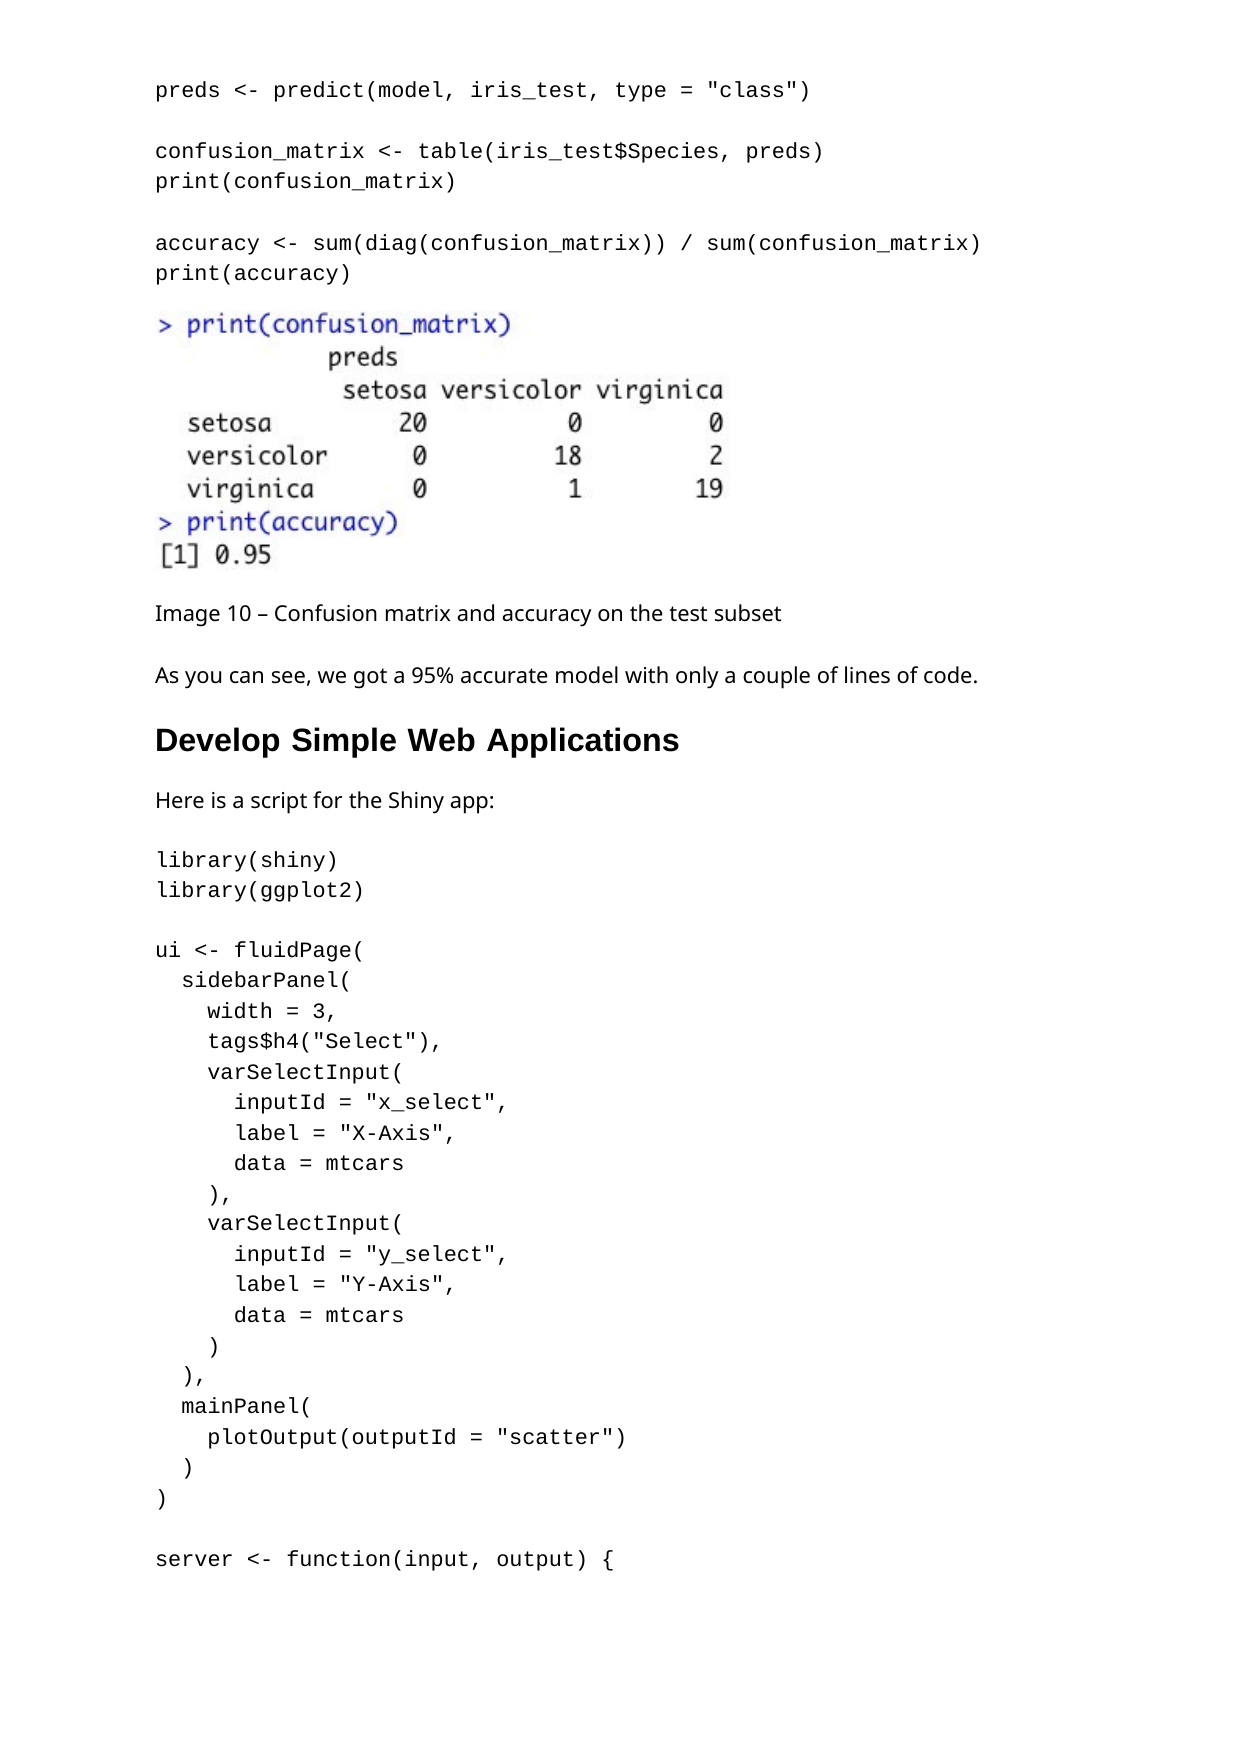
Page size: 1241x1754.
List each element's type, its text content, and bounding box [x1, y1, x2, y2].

text accuracy <- sum(diag(confusion_matrix)) / sum(confusion_matrix) print(accuracy) [155, 232, 983, 287]
text Image 10 – Confusion matrix and accuracy on the test subset [155, 598, 1182, 628]
text mainPanel( [181, 1395, 1182, 1420]
text width = 3, tags$h4("Select"), varSelectInput( [207, 1000, 445, 1086]
text plotOutput(outputId = "scatter") [207, 1426, 1182, 1451]
text ui <- fluidPage( sidebarPanel( [155, 939, 366, 994]
text library(shiny) library(ggplot2) [155, 849, 366, 904]
text ), [181, 1364, 1182, 1389]
text inputId = "x_select", label = "X-Axis", data = mtcars [233, 1091, 509, 1177]
text Here is a script for the Shiny app: [155, 786, 1166, 815]
text inputId = "y_select", label = "Y-Axis", data = mtcars [233, 1243, 509, 1328]
subtitle Develop Simple Web Applications [155, 722, 1182, 759]
text ) [207, 1334, 1182, 1359]
text ) [155, 1487, 1182, 1512]
text ) [181, 1457, 1182, 1481]
text ), [207, 1182, 1182, 1207]
text As you can see, we got a 95% accurate model with only a couple of lines of code. [155, 660, 1182, 690]
text confusion_matrix <- table(iris_test$Species, preds) print(confusion_matrix) [155, 140, 826, 195]
text server <- function(input, output) { [155, 1548, 1182, 1573]
text preds <- predict(model, iris_test, type = "class") [155, 79, 1182, 104]
picture [154, 311, 731, 570]
text varSelectInput( [207, 1212, 1182, 1237]
